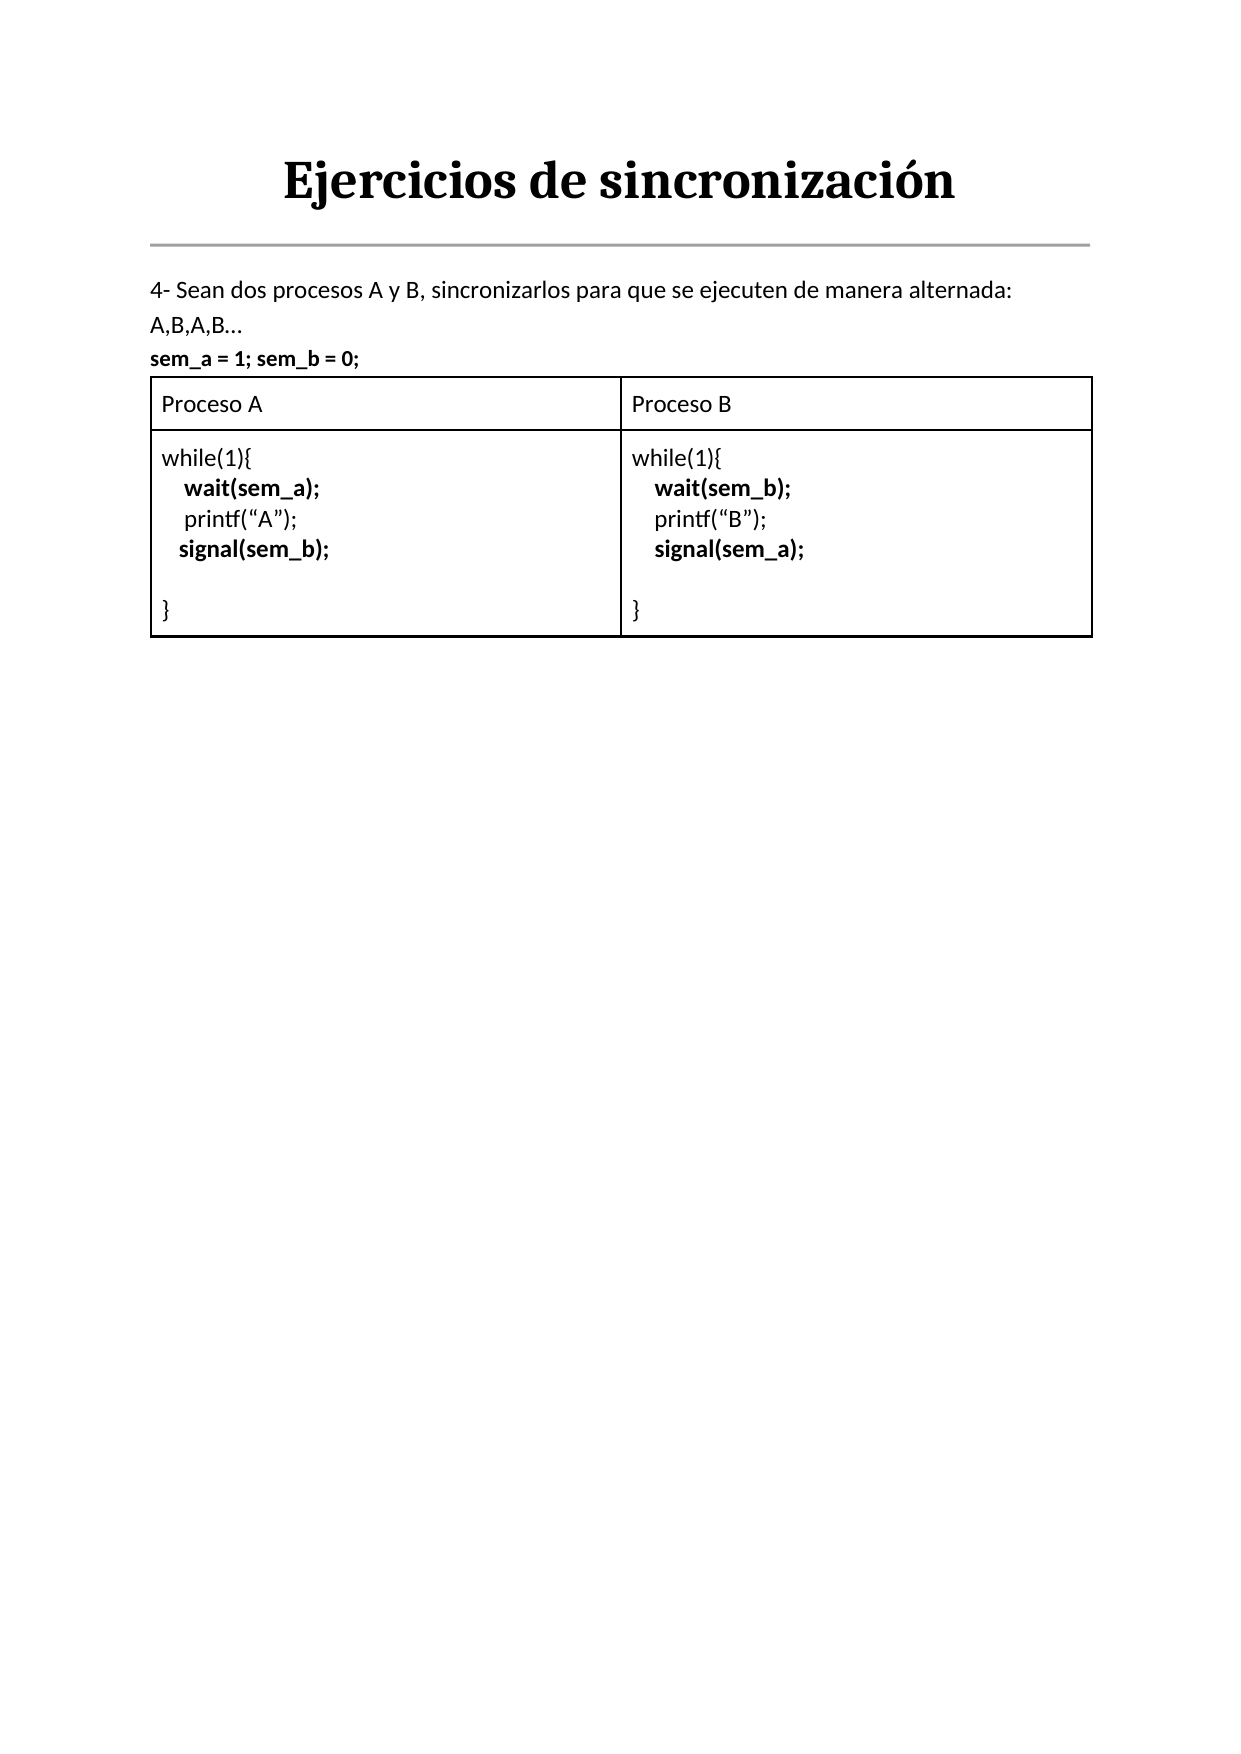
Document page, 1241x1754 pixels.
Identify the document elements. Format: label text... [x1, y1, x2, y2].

table_header Proceso A [152, 378, 620, 429]
text sem_a = 1; sem_b = 0; [150, 344, 1090, 372]
text 4- Sean dos procesos A y B, sincronizarlos para que se ejecuten de manera alternada: A,B,A,B… [150, 274, 1090, 339]
table_cell while(1){ wait(sem_a); printf(“A”); signal(sem_b); } [152, 431, 620, 635]
table_header Proceso B [622, 378, 1091, 429]
title Ejercicios de sincronización [150, 150, 1090, 212]
table_cell while(1){ wait(sem_b); printf(“B”); signal(sem_a); } [622, 431, 1091, 635]
